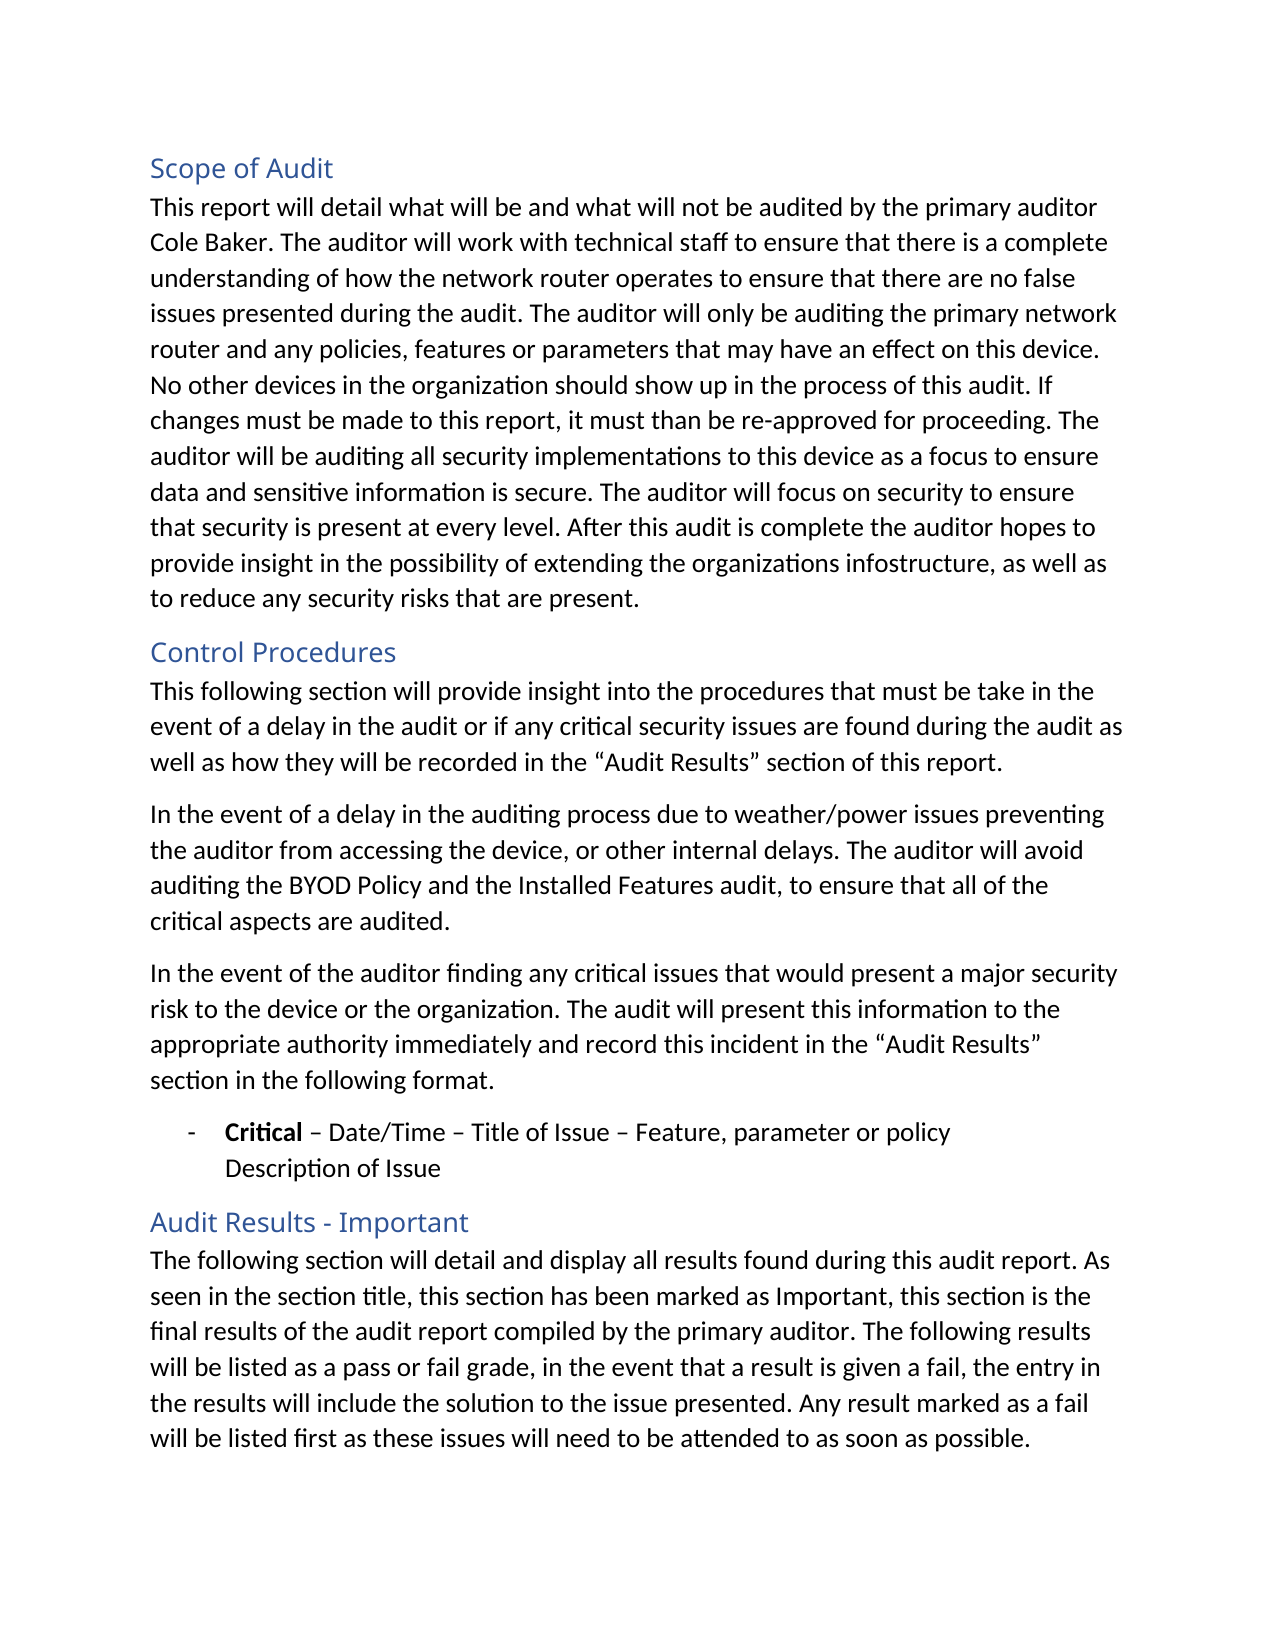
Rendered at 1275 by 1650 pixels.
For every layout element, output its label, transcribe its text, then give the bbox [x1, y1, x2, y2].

subtitle Scope of Audit [150, 150, 1125, 187]
list Description of Issue [225, 1151, 1125, 1184]
text This following section will provide insight into the procedures that must be take in the event of a delay in the audit or if any critical security issues are found during the audit as well as how they will be recorded in the “Audit Results” section of this report. [150, 674, 1125, 778]
text In the event of a delay in the auditing process due to weather/power issues preventing the auditor from accessing the device, or other internal delays. The auditor will avoid auditing the BYOD Policy and the Installed Features audit, to ensure that all of the critical aspects are audited. [150, 797, 1125, 937]
subtitle Control Procedures [150, 634, 1125, 671]
list Critical – Date/Time – Title of Issue – Feature, parameter or policy [187, 1116, 1125, 1149]
text In the event of the auditor finding any critical issues that would present a major security risk to the device or the organization. The audit will present this information to the appropriate authority immediately and record this incident in the “Audit Results” section in the following format. [150, 956, 1125, 1096]
subtitle Audit Results - Important [150, 1203, 1125, 1240]
text This report will detail what will be and what will not be audited by the primary auditor Cole Baker. The auditor will work with technical staff to ensure that there is a complete understanding of how the network router operates to ensure that there are no false issues presented during the audit. The auditor will only be auditing the primary network router and any policies, features or parameters that may have an effect on this device. No other devices in the organization should show up in the process of this audit. If changes must be made to this report, it must than be re-approved for proceeding. The auditor will be auditing all security implementations to this device as a focus to ensure data and sensitive information is secure. The auditor will focus on security to ensure that security is present at every level. After this audit is complete the auditor hopes to provide insight in the possibility of extending the organizations infostructure, as well as to reduce any security risks that are present. [150, 190, 1125, 615]
text The following section will detail and display all results found during this audit report. As seen in the section title, this section has been marked as Important, this section is the final results of the audit report compiled by the primary auditor. The following results will be listed as a pass or fail grade, in the event that a result is given a fail, the entry in the results will include the solution to the issue presented. Any result marked as a fail will be listed first as these issues will need to be attended to as soon as possible. [150, 1243, 1125, 1454]
